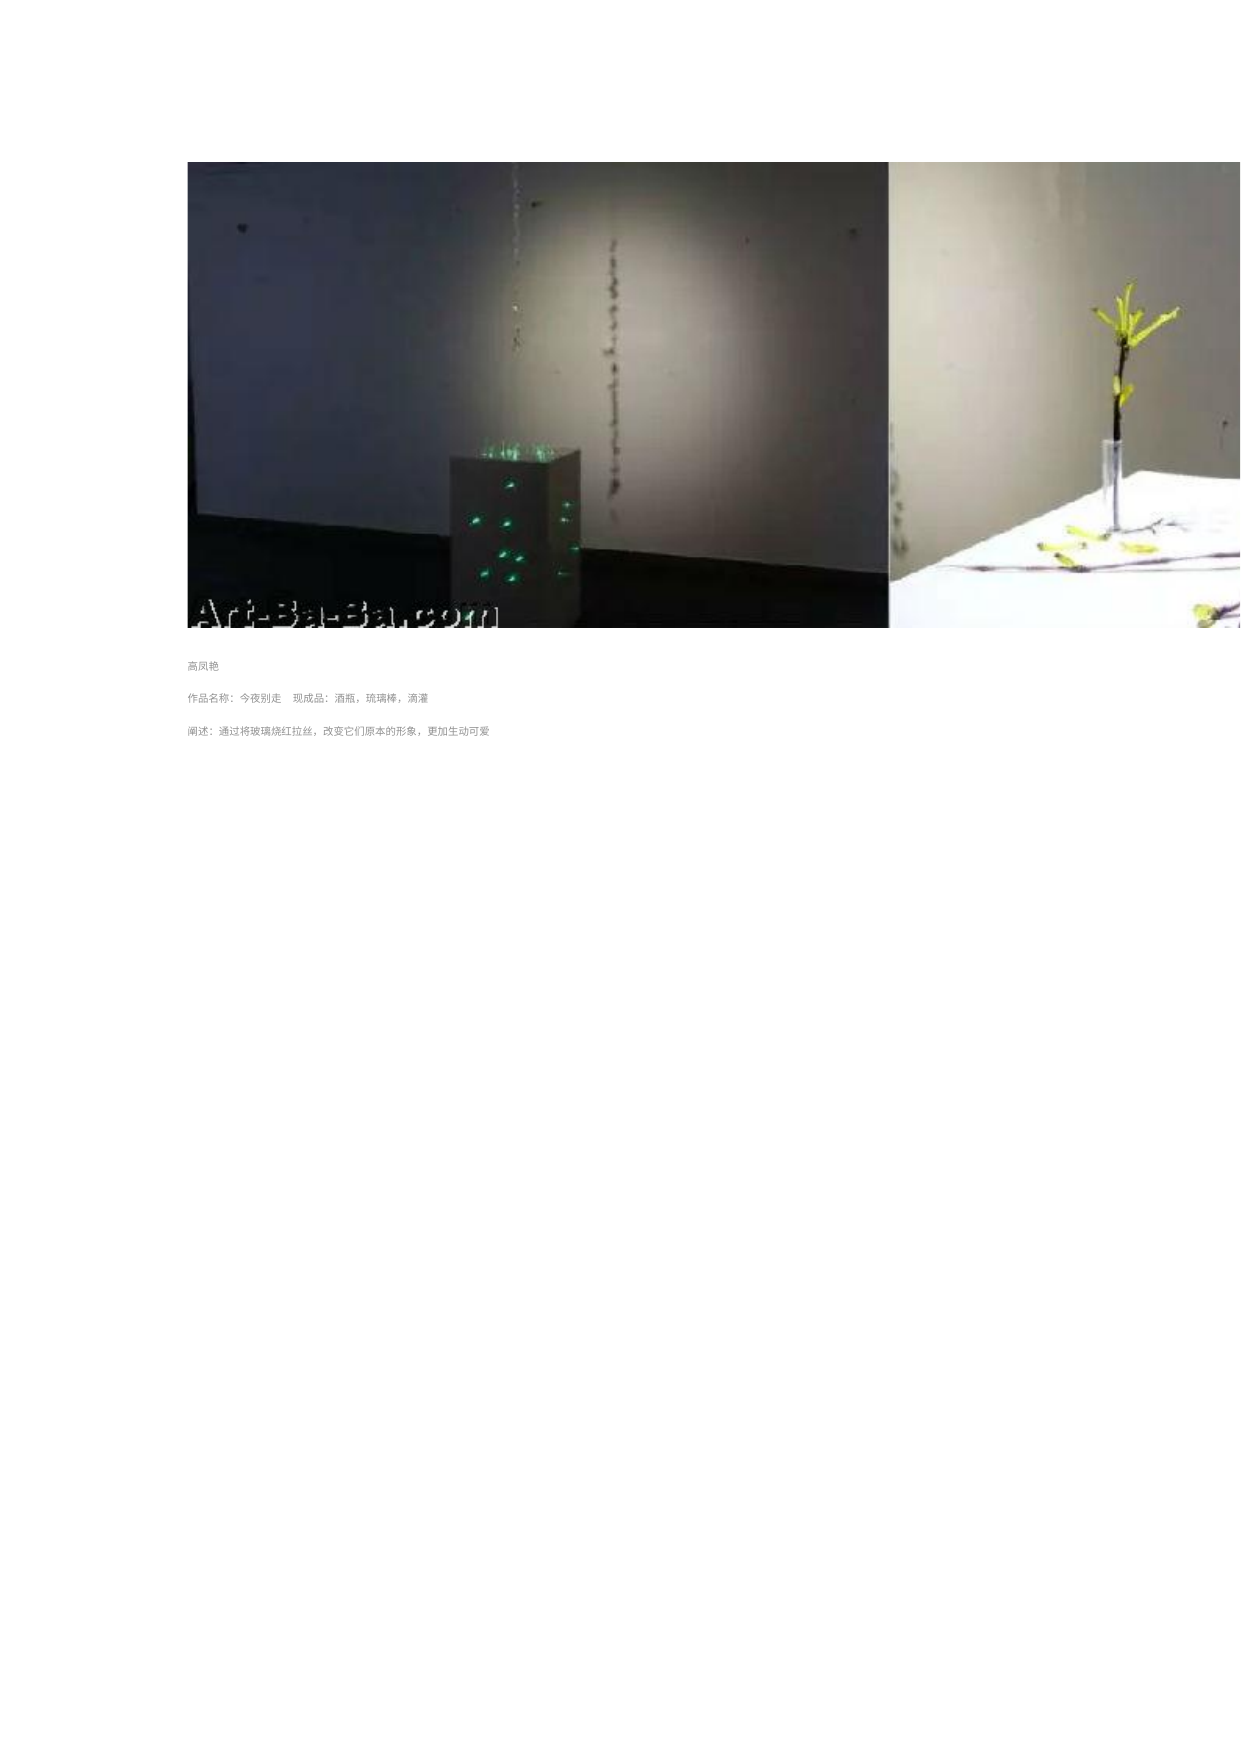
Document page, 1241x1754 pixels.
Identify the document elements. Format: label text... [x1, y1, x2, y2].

text 作品名称：今夜别走 现成品：酒瓶，琉璃棒，滴灌 [187, 682, 1053, 714]
text 高凤艳 [187, 649, 1053, 682]
text 阐述：通过将玻璃烧红拉丝，改变它们原本的形象，更加生动可爱 [187, 714, 1053, 747]
picture [187, 162, 1241, 628]
